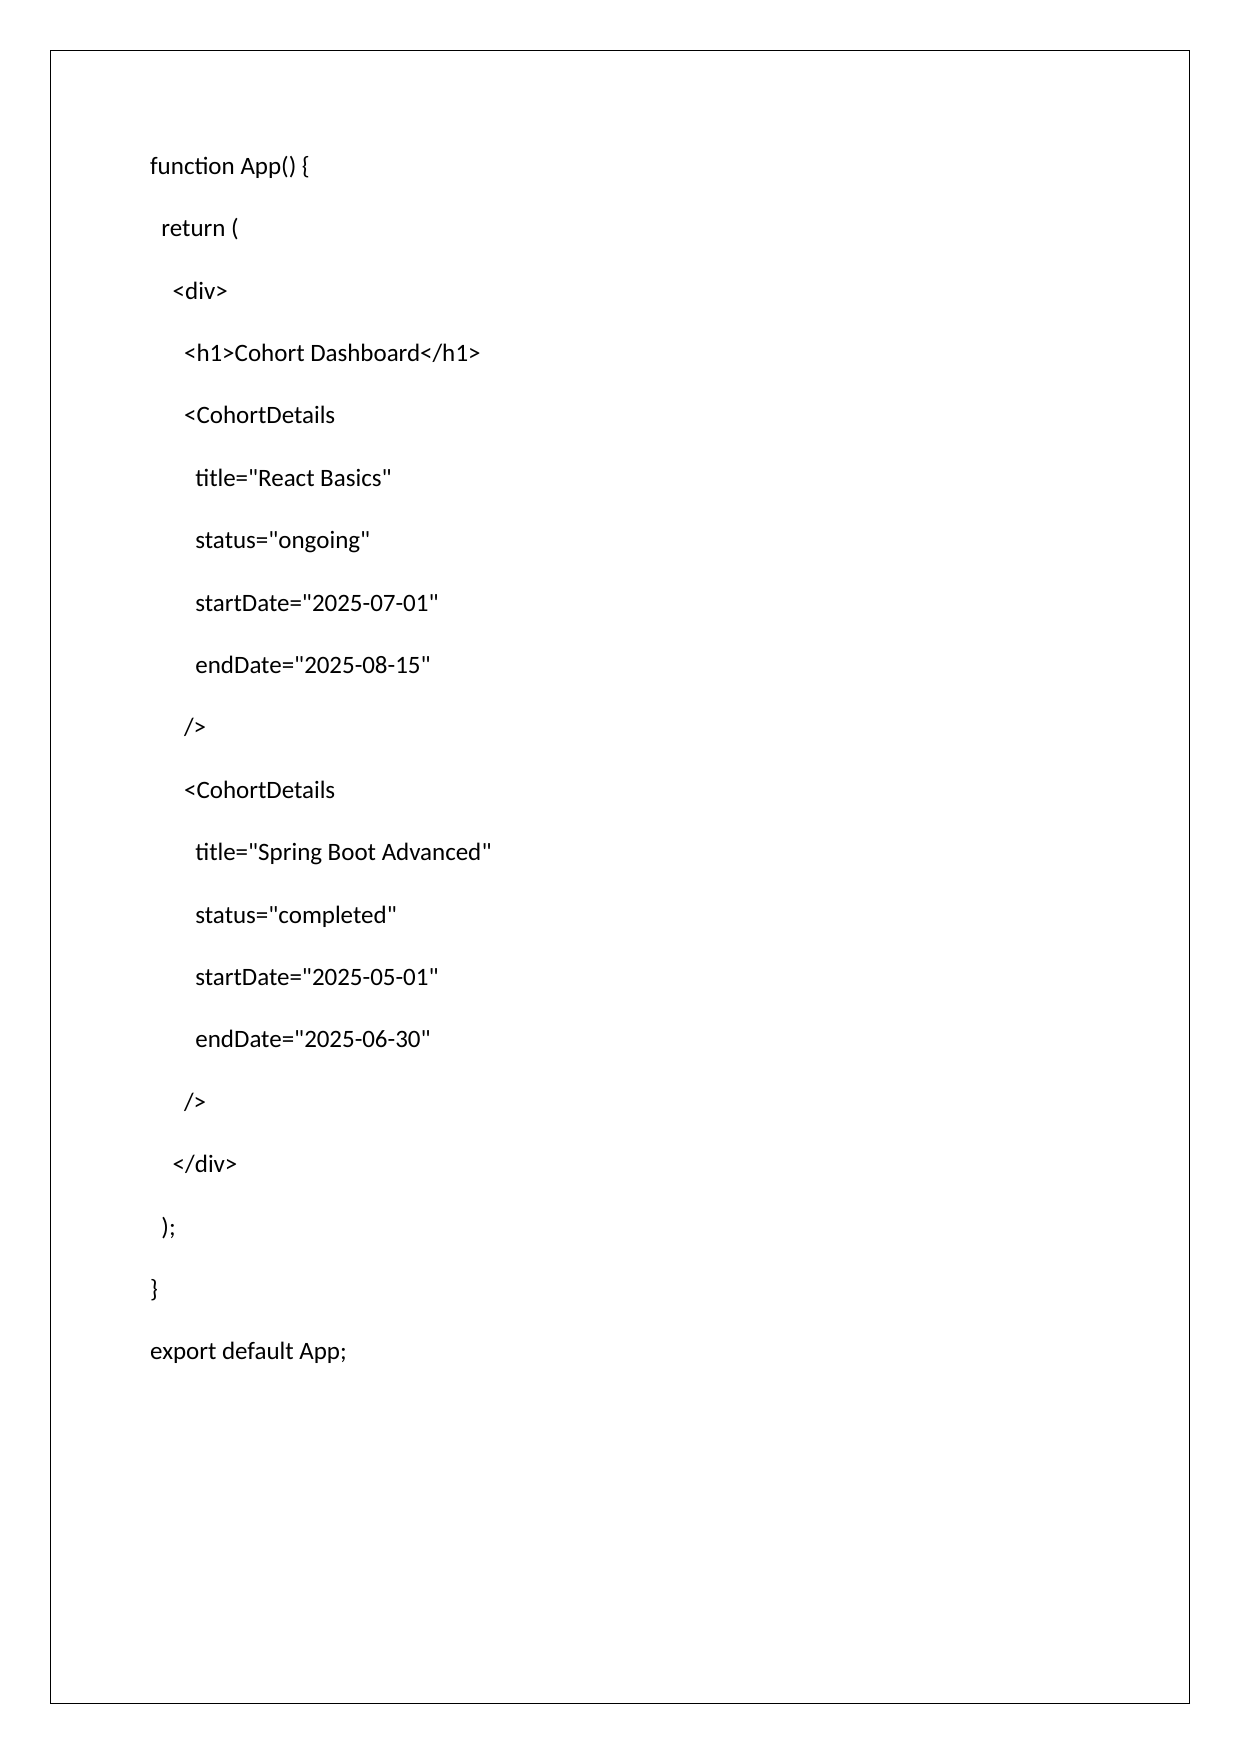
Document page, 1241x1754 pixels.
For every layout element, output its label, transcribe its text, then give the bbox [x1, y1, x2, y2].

text startDate="2025-05-01" [150, 961, 1090, 992]
text title="React Basics" [150, 462, 1090, 492]
text </div> [150, 1148, 1090, 1179]
text /> [150, 1086, 1090, 1116]
text status="completed" [150, 899, 1090, 929]
text function App() { [150, 150, 1090, 181]
text } [150, 1273, 1090, 1304]
text status="ongoing" [150, 524, 1090, 555]
text export default App; [150, 1336, 1090, 1366]
text return ( [150, 212, 1090, 243]
text <CohortDetails [150, 399, 1090, 430]
text title="Spring Boot Advanced" [150, 836, 1090, 867]
text <div> [150, 275, 1090, 305]
text /> [150, 712, 1090, 742]
text startDate="2025-07-01" [150, 587, 1090, 617]
text ); [150, 1211, 1090, 1241]
text <CohortDetails [150, 774, 1090, 804]
text endDate="2025-06-30" [150, 1023, 1090, 1054]
text endDate="2025-08-15" [150, 649, 1090, 680]
text <h1>Cohort Dashboard</h1> [150, 337, 1090, 368]
